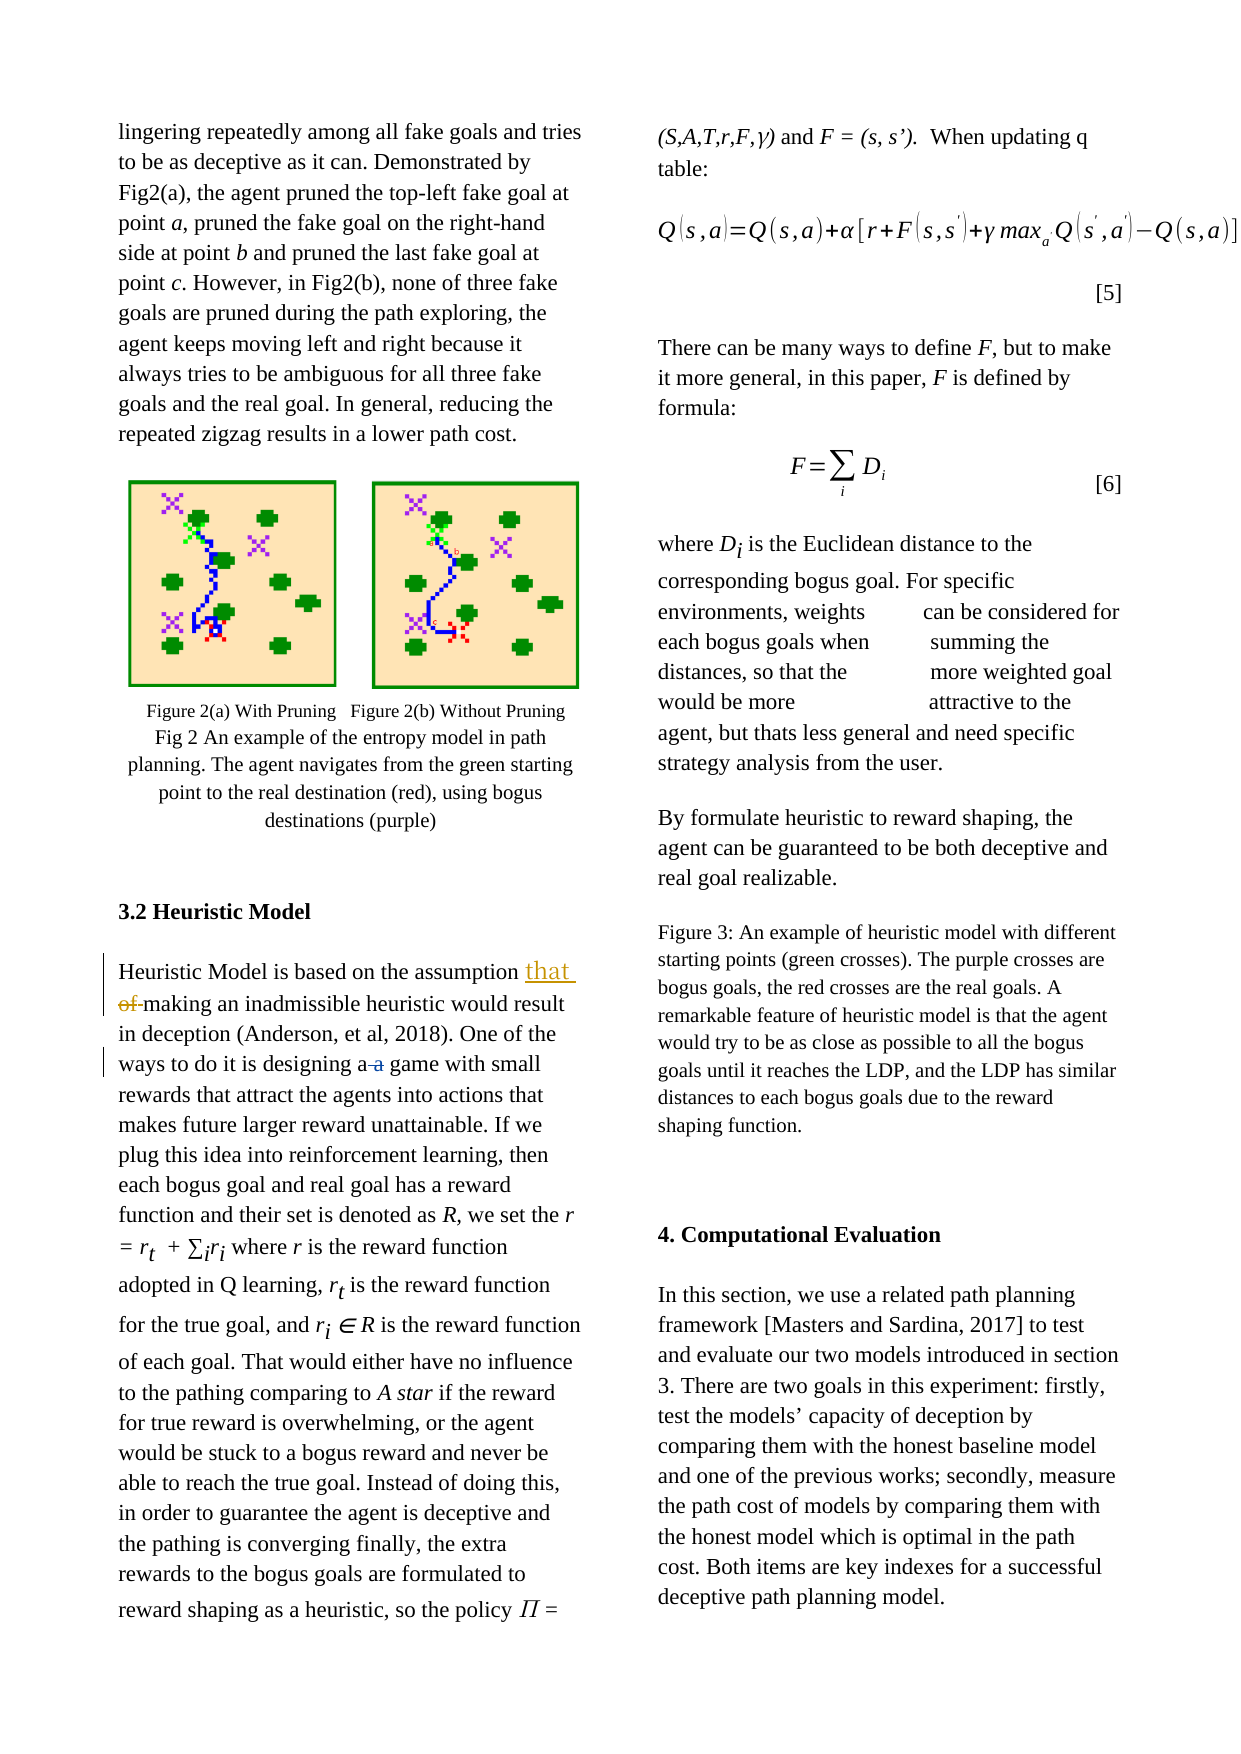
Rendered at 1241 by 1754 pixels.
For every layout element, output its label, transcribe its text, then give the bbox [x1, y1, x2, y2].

text In this section, we use a related path planning framework [Masters and Sardina, 2017] to test and evaluate our two models introduced in section 3. There are two goals in this experiment: firstly, test the models’ capacity of deception by comparing them with the honest baseline model and one of the previous works; secondly, measure the path cost of models by comparing them with the honest model which is optimal in the path cost. Both items are key indexes for a successful deceptive path planning model. [658, 1281, 1122, 1609]
text [6] [745, 449, 1122, 500]
picture [128, 480, 337, 687]
text where Di is the Euclidean distance to the corresponding bogus goal. For specific environments, weights can be considered for each bogus goals when summing the distances, so that the more weighted goal would be more attractive to the agent, but thats less general and need specific strategy analysis from the user. [658, 530, 1122, 775]
text There can be many ways to define F, but to make it more general, in this paper, F is defined by formula: [658, 334, 1122, 421]
text Fig 2 An example of the entropy model in path planning. The agent navigates from the green starting point to the real destination (red), using bogus destinations (purple) [118, 725, 583, 832]
text By formulate heuristic to reward shaping, the agent can be guaranteed to be both deceptive and real goal realizable. [658, 804, 1122, 891]
text Heuristic Model is based on the assumption making an inadmissible heuristic would result in deception (Anderson, et al, 2018). One of the ways to do it is designing a game with small rewards that attract the agents into actions that makes future larger reward unattainable. If we plug this idea into reinforcement learning, then each bogus goal and real goal has a reward function and their set is denoted as R, we set the r = rt + ∑iri where r is the reward function adopted in Q learning, rt is the reward function for the true goal, and ri ∈ R is the reward function of each goal. That would either have no influence to the pathing comparing to A star if the reward for true reward is overwhelming, or the agent would be stuck to a bogus reward and never be able to reach the true goal. Instead of doing this, in order to guarantee the agent is deceptive and the pathing is converging finally, the extra rewards to the bogus goals are formulated to reward shaping as a heuristic, so the policy Π = (S,A,T,r,F,γ) and F = (s, s’). When updating q table: [118, 953, 583, 1624]
text 3.2 Heuristic Model [118, 898, 583, 924]
text 4. Computational Evaluation [658, 1221, 1122, 1247]
text Figure 3: An example of heuristic model with different starting points (green crosses). The purple crosses are bogus goals, the red crosses are the real goals. A remarkable feature of heuristic model is that the agent would try to be as close as possible to all the bogus goals until it reaches the LDP, and the LDP has similar distances to each bogus goals due to the reward shaping function. [658, 920, 1122, 1137]
picture [371, 480, 580, 689]
text [5] [658, 279, 1122, 305]
